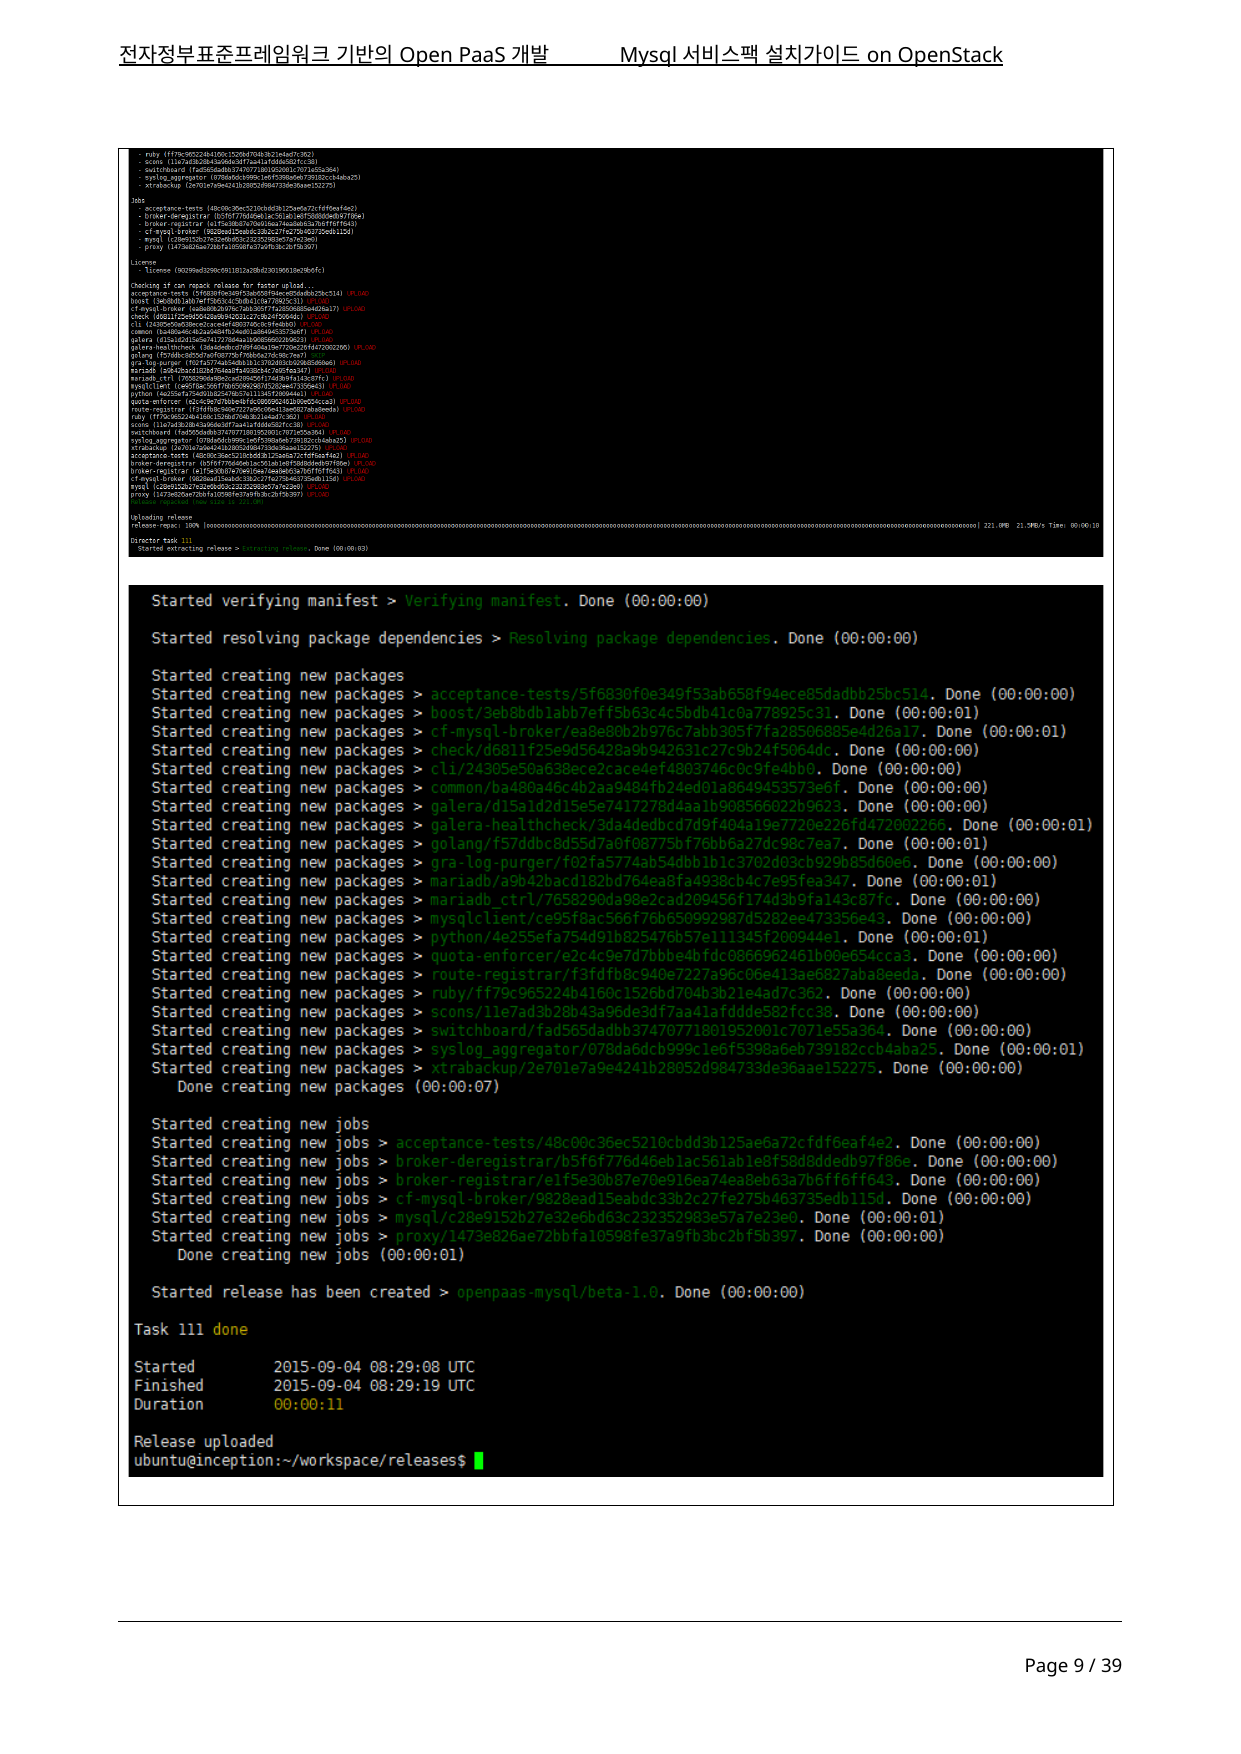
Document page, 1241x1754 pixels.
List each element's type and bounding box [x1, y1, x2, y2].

table_header [119, 149, 1113, 1505]
picture [128, 148, 1104, 557]
picture [128, 585, 1104, 1477]
